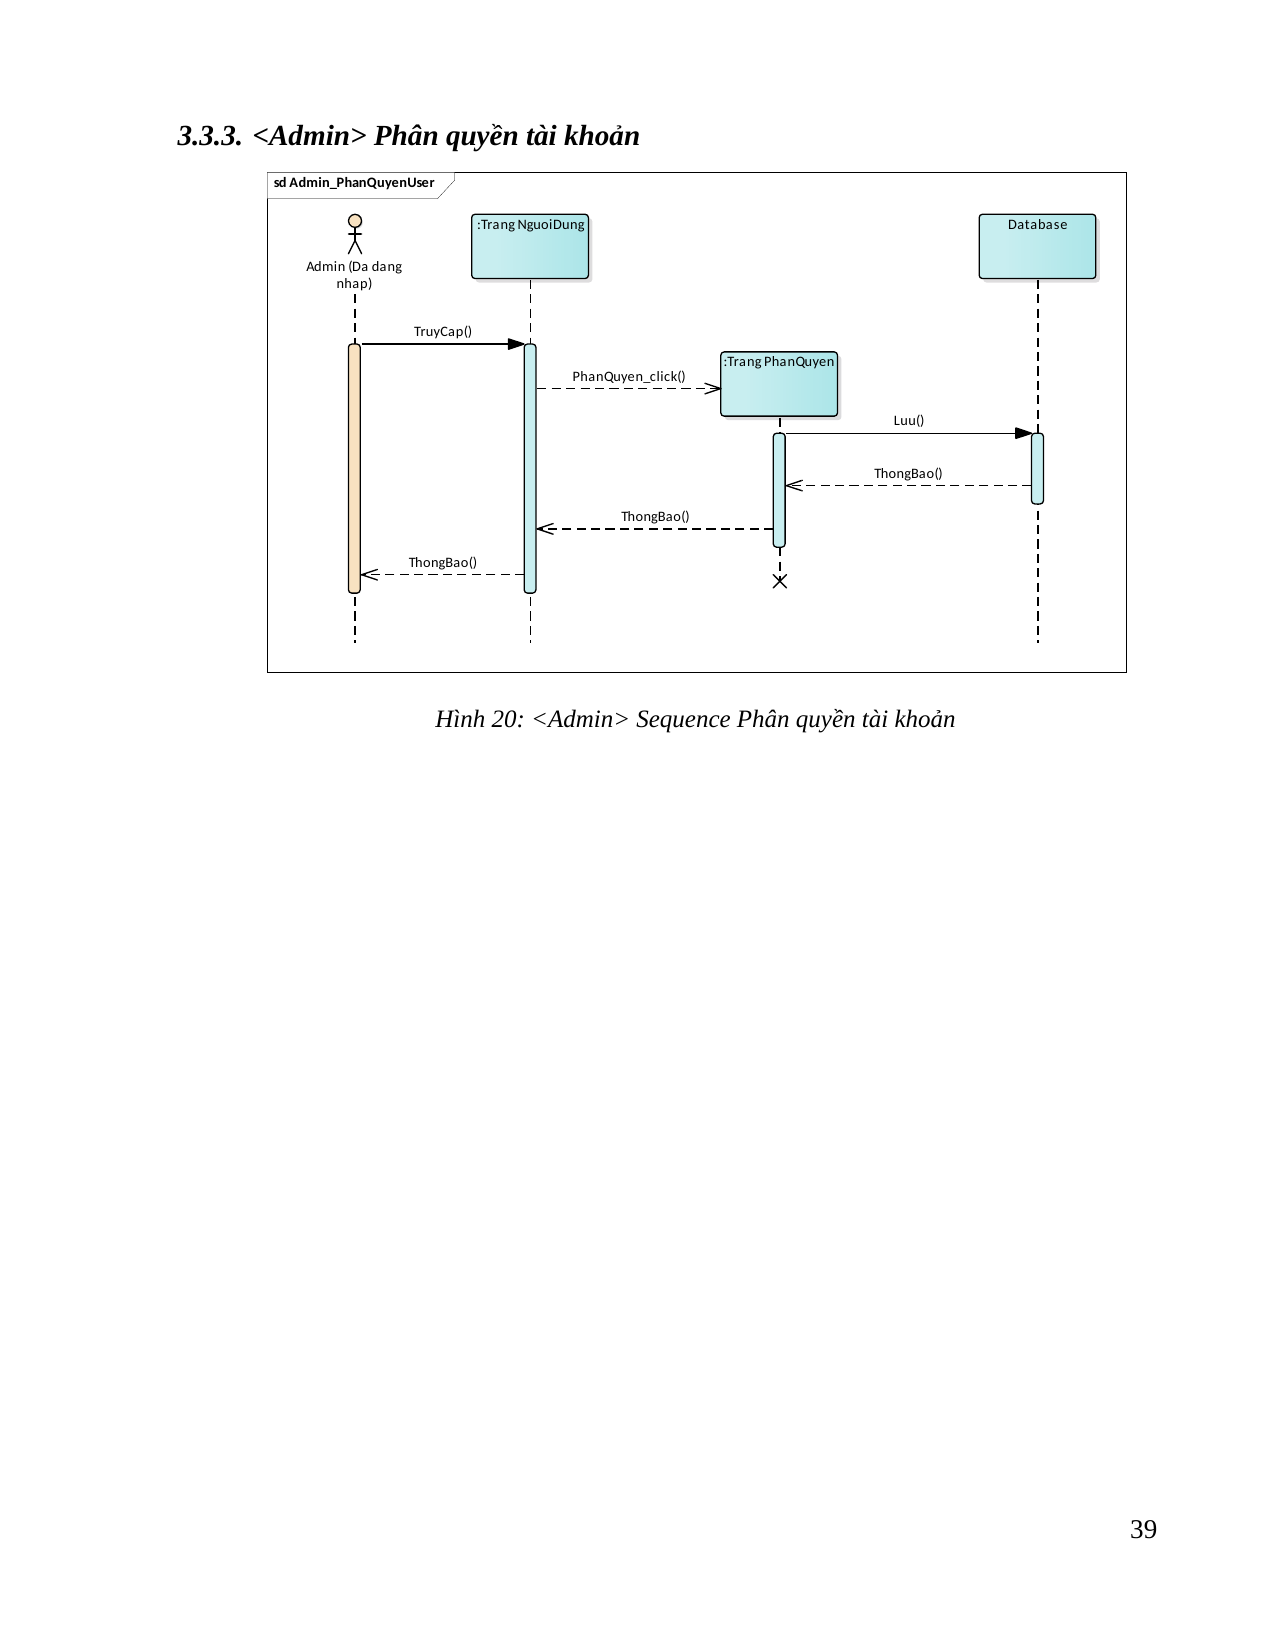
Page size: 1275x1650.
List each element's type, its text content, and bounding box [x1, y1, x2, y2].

subtitle <Admin> Phân quyền tài khoản [177, 118, 1157, 152]
